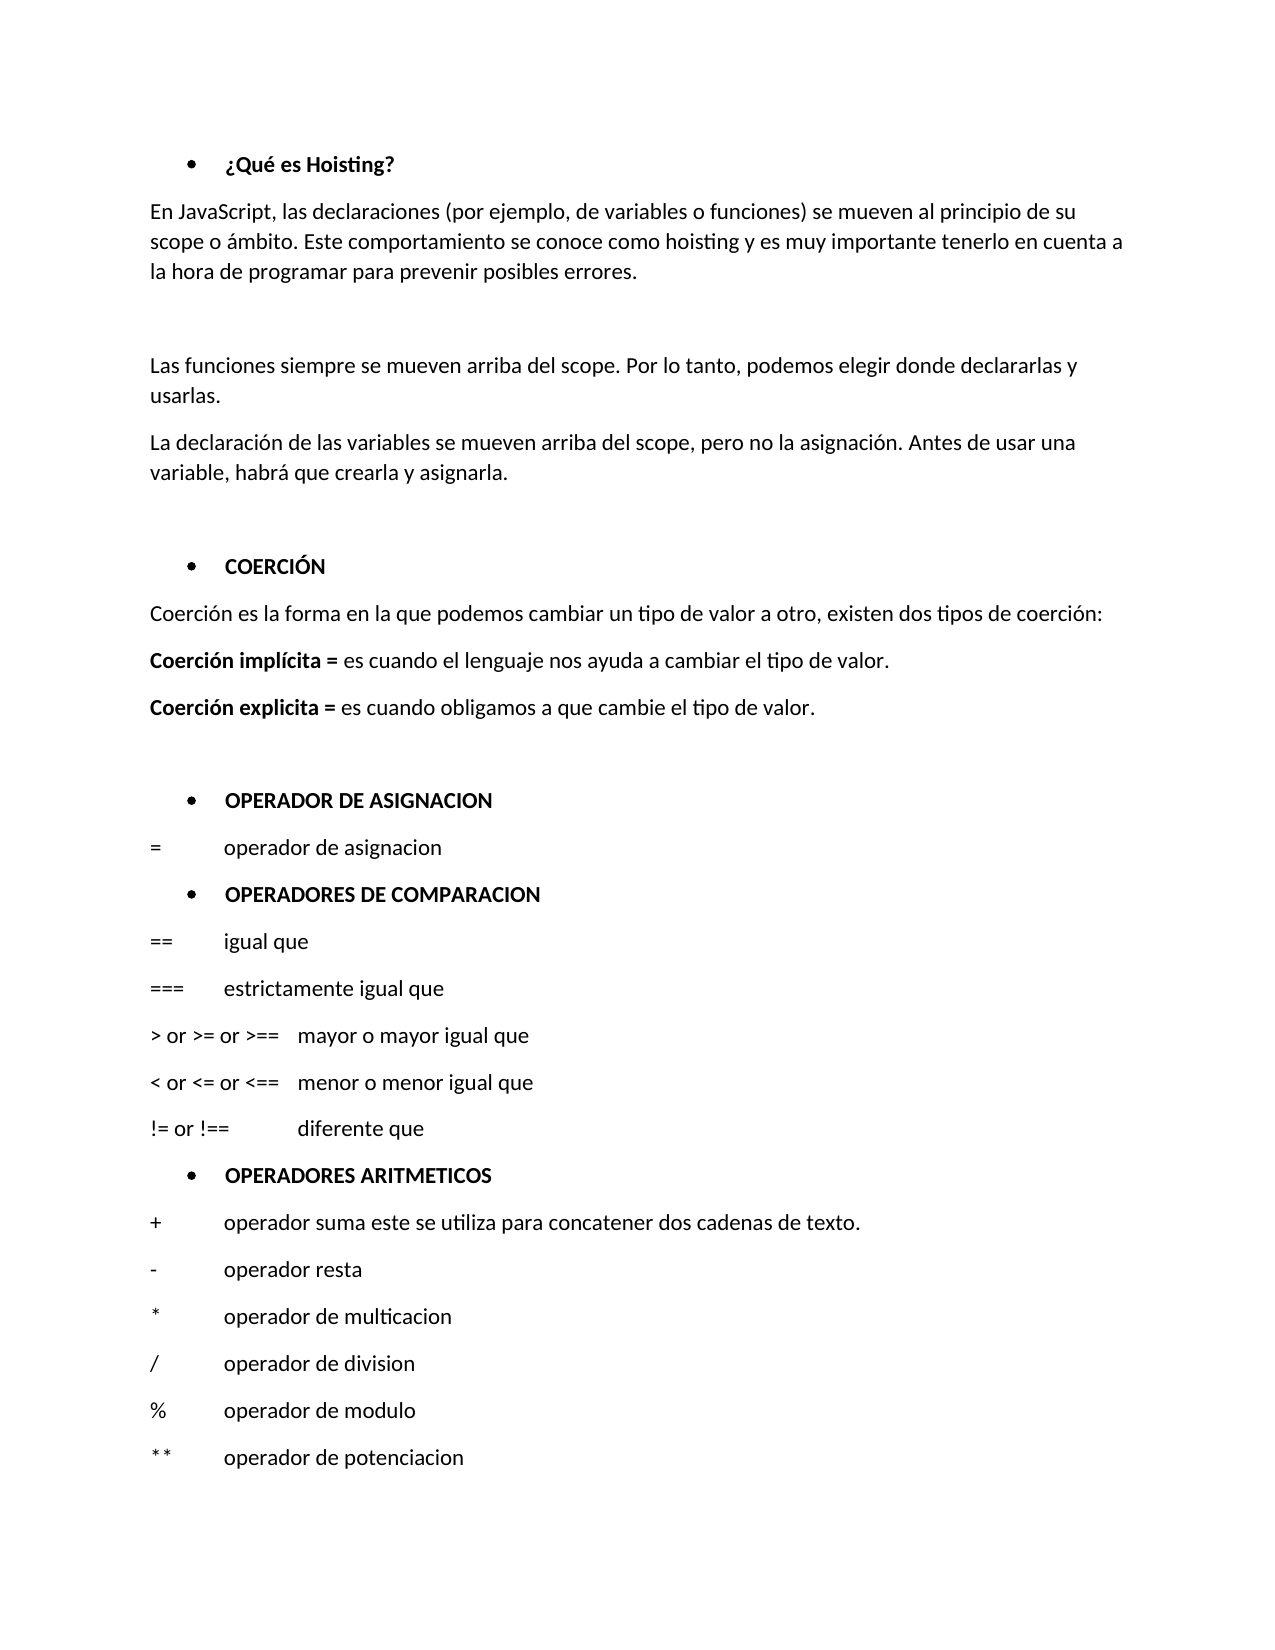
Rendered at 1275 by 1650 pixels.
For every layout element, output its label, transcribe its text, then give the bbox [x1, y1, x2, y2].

text * operador de multicacion [150, 1302, 1125, 1330]
text > or >= or >== mayor o mayor igual que [150, 1021, 1125, 1049]
text ** operador de potenciacion [150, 1443, 1125, 1471]
text + operador suma este se utiliza para concatener dos cadenas de texto. [150, 1208, 1125, 1236]
text Coerción explicita = es cuando obligamos a que cambie el tipo de valor. [150, 693, 1125, 721]
list COERCIÓN [187, 552, 1125, 580]
text Las funciones siempre se mueven arriba del scope. Por lo tanto, podemos elegir donde declararlas y usarlas. [150, 351, 1125, 409]
text === estrictamente igual que [150, 974, 1125, 1002]
text - operador resta [150, 1255, 1125, 1283]
text Coerción implícita = es cuando el lenguaje nos ayuda a cambiar el tipo de valor. [150, 646, 1125, 674]
list OPERADORES DE COMPARACION [187, 880, 1125, 908]
text La declaración de las variables se mueven arriba del scope, pero no la asignación. Antes de usar una variable, habrá que crearla y asignarla. [150, 428, 1125, 486]
text = operador de asignacion [150, 833, 1125, 861]
text En JavaScript, las declaraciones (por ejemplo, de variables o funciones) se mueven al principio de su scope o ámbito. Este comportamiento se conoce como hoisting y es muy importante tenerlo en cuenta a la hora de programar para prevenir posibles errores. [150, 197, 1125, 285]
list OPERADORES ARITMETICOS [187, 1161, 1125, 1189]
text % operador de modulo [150, 1396, 1125, 1424]
text / operador de division [150, 1349, 1125, 1377]
text < or <= or <== menor o menor igual que [150, 1068, 1125, 1096]
text != or !== diferente que [150, 1114, 1125, 1143]
text Coerción es la forma en la que podemos cambiar un tipo de valor a otro, existen dos tipos de coerción: [150, 599, 1125, 627]
list ¿Qué es Hoisting? [187, 150, 1125, 178]
list OPERADOR DE ASIGNACION [187, 786, 1125, 814]
text == igual que [150, 927, 1125, 955]
